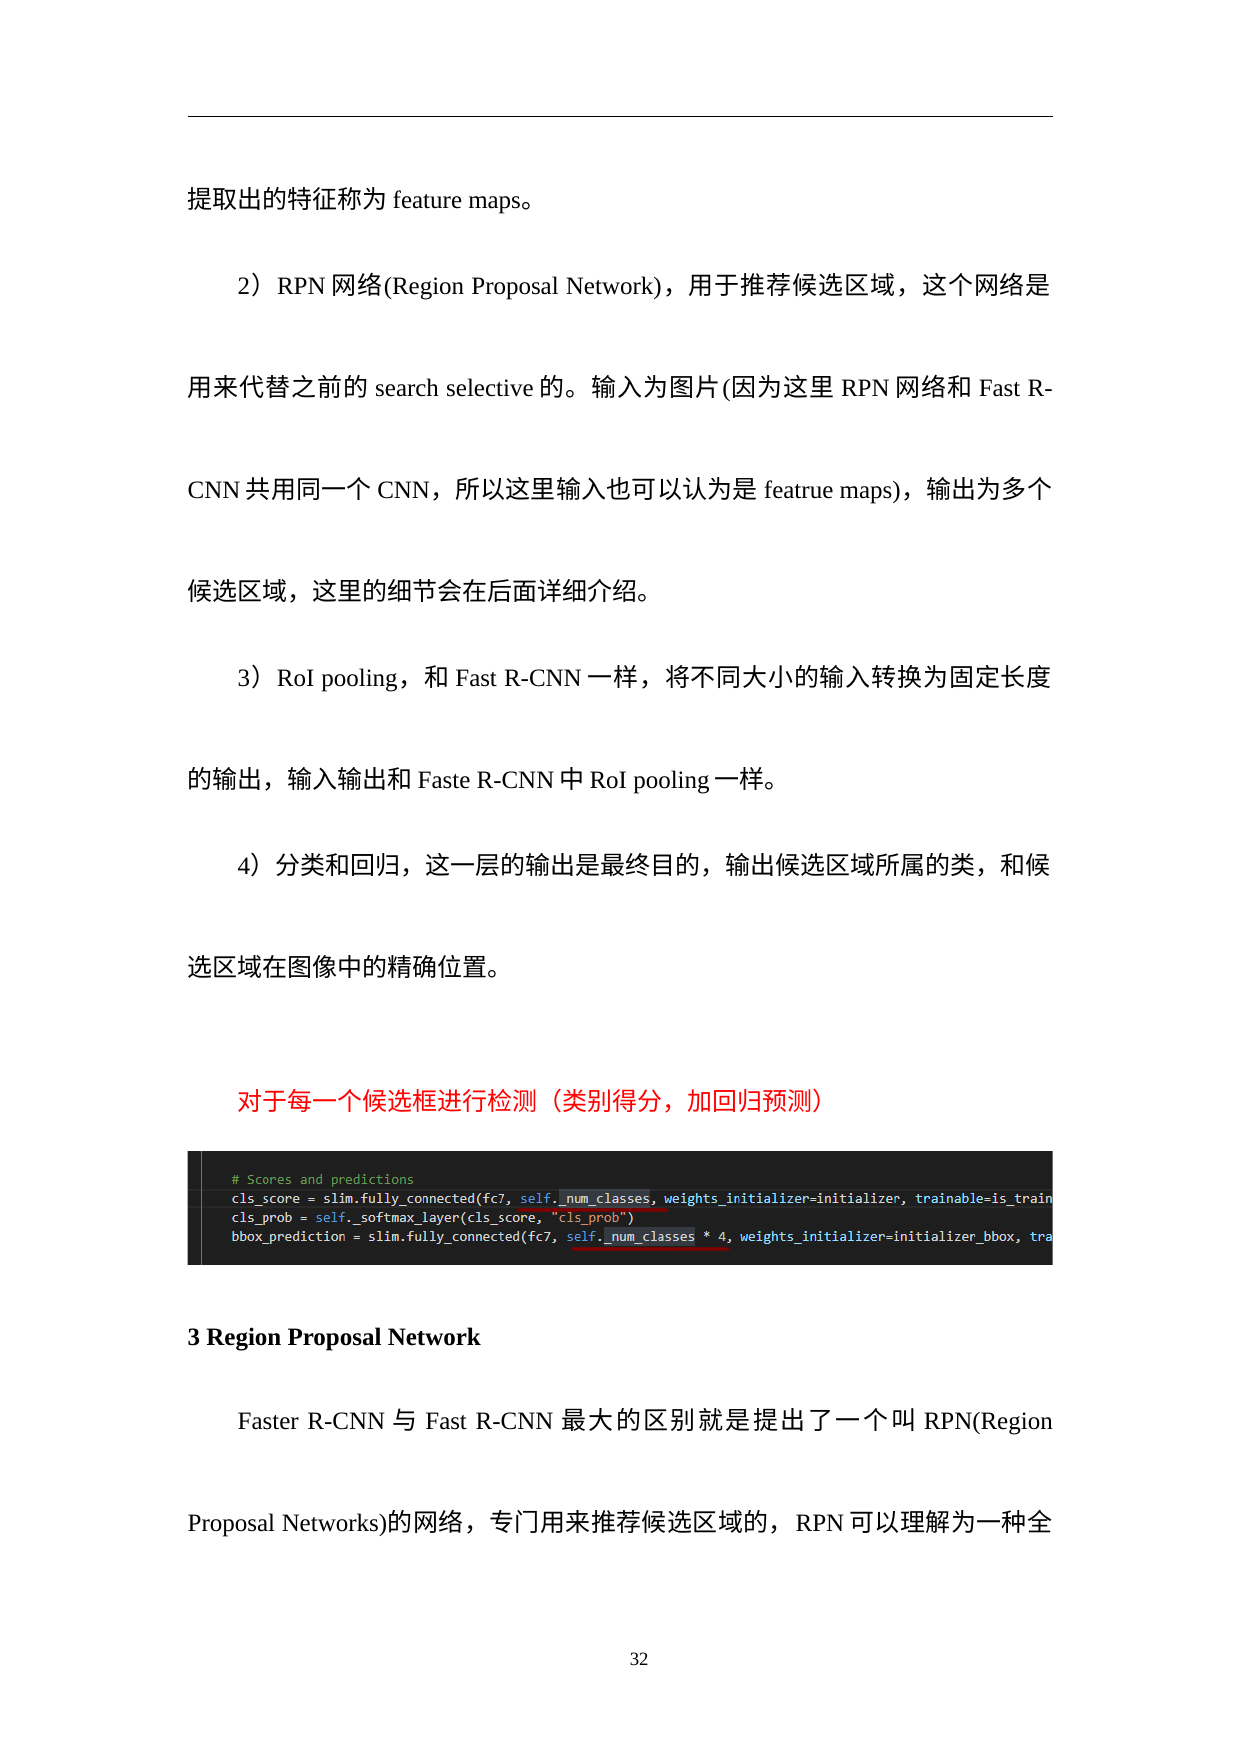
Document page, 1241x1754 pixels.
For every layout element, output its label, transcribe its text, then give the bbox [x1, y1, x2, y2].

text 3）RoI pooling，和Fast R-CNN一样，将不同大小的输入转换为固定长度的输出，输入输出和Faste R-CNN中RoI pooling一样。 [187, 642, 1053, 811]
subtitle 3 Region Proposal Network [187, 1319, 1053, 1353]
text 4）分类和回归，这一层的输出是最终目的，输出候选区域所属的类，和候选区域在图像中的精确位置。 [187, 829, 1053, 999]
text 2）RPN网络(Region Proposal Network)，用于推荐候选区域，这个网络是用来代替之前的search selective的。输入为图片(因为这里RPN网络和Fast R-CNN共用同一个CNN，所以这里输入也可以认为是featrue maps)，输出为多个候选区域，这里的细节会在后面详细介绍。 [187, 250, 1053, 623]
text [187, 1384, 1053, 1554]
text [187, 164, 1053, 232]
text 对于每一个候选框进行检测（类别得分，加回归预测） [187, 1066, 1053, 1134]
picture [187, 1151, 1053, 1265]
